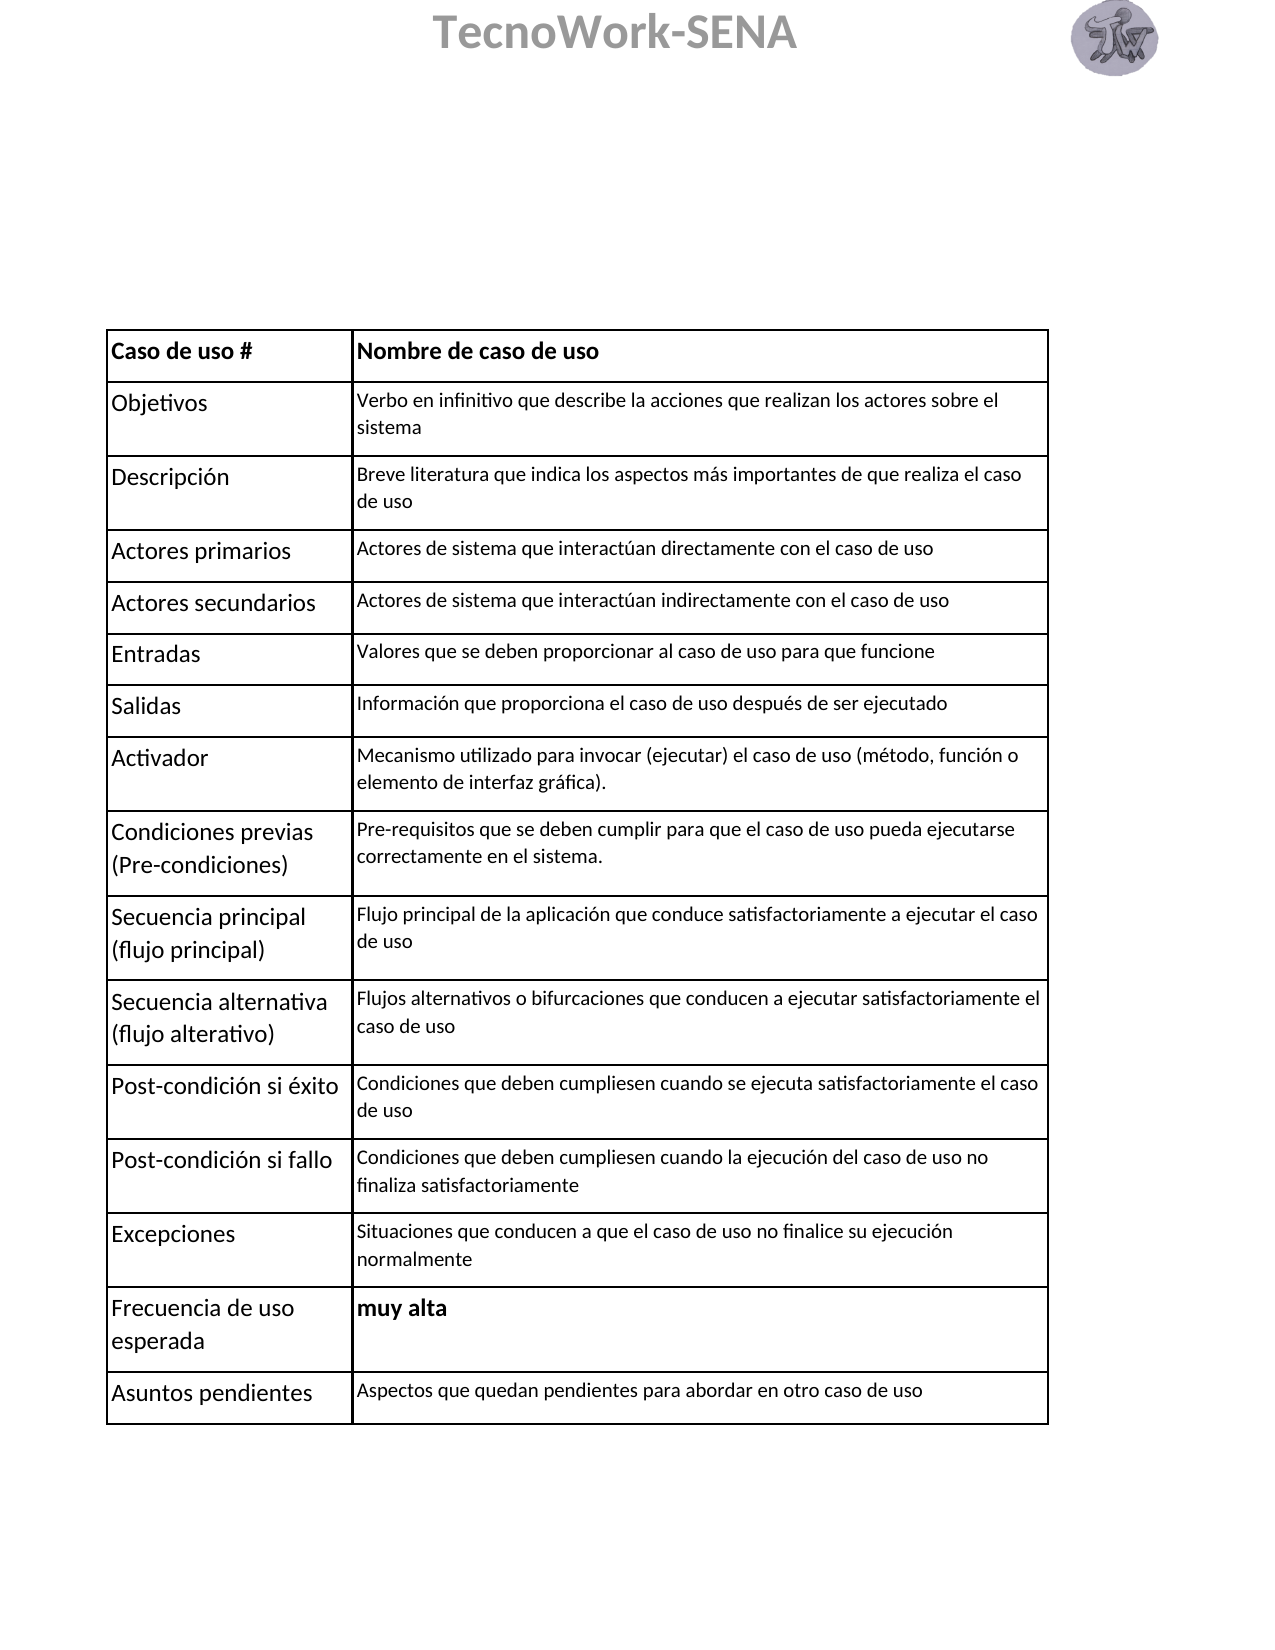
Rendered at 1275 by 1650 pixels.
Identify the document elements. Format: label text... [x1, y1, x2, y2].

table_cell Objetivos [108, 383, 351, 455]
table_cell Valores que se deben proporcionar al caso de uso para que funcione [354, 635, 1047, 684]
table_cell Aspectos que quedan pendientes para abordar en otro caso de uso [354, 1373, 1047, 1423]
table_cell Excepciones [108, 1214, 351, 1286]
table_cell Descripción [108, 457, 351, 529]
table_cell Información que proporciona el caso de uso después de ser ejecutado [354, 686, 1047, 736]
table_cell Post-condición si fallo [108, 1140, 351, 1212]
table_cell Pre-requisitos que se deben cumplir para que el caso de uso pueda ejecutarse correctamente en el sistema. [354, 812, 1047, 895]
table_cell Secuencia alternativa (flujo alterativo) [108, 981, 351, 1064]
table_header Caso de uso # [108, 331, 351, 381]
table_cell Condiciones que deben cumpliesen cuando la ejecución del caso de uso no finaliza satisfactoriamente [354, 1140, 1047, 1212]
table_cell Post-condición si éxito [108, 1066, 351, 1138]
table_cell Entradas [108, 635, 351, 684]
table_cell Activador [108, 738, 351, 810]
picture [1070, 0, 1160, 77]
table_cell Actores secundarios [108, 583, 351, 632]
table_cell Frecuencia de uso esperada [108, 1288, 351, 1371]
table_cell Breve literatura que indica los aspectos más importantes de que realiza el caso de uso [354, 457, 1047, 529]
table_cell Situaciones que conducen a que el caso de uso no finalice su ejecución normalmente [354, 1214, 1047, 1286]
table_cell Condiciones que deben cumpliesen cuando se ejecuta satisfactoriamente el caso de uso [354, 1066, 1047, 1138]
table_cell Asuntos pendientes [108, 1373, 351, 1423]
table_cell Flujo principal de la aplicación que conduce satisfactoriamente a ejecutar el caso de uso [354, 897, 1047, 979]
table_cell Actores de sistema que interactúan indirectamente con el caso de uso [354, 583, 1047, 632]
table_cell Verbo en infinitivo que describe la acciones que realizan los actores sobre el sistema [354, 383, 1047, 455]
table_cell Secuencia principal (flujo principal) [108, 897, 351, 979]
table_cell muy alta [354, 1288, 1047, 1371]
table_header Nombre de caso de uso [354, 331, 1047, 381]
table_cell Condiciones previas (Pre-condiciones) [108, 812, 351, 895]
table_cell Actores de sistema que interactúan directamente con el caso de uso [354, 531, 1047, 581]
table_cell Actores primarios [108, 531, 351, 581]
table_cell Mecanismo utilizado para invocar (ejecutar) el caso de uso (método, función o elemento de interfaz gráfica). [354, 738, 1047, 810]
table_cell Salidas [108, 686, 351, 736]
table_cell Flujos alternativos o bifurcaciones que conducen a ejecutar satisfactoriamente el caso de uso [354, 981, 1047, 1064]
